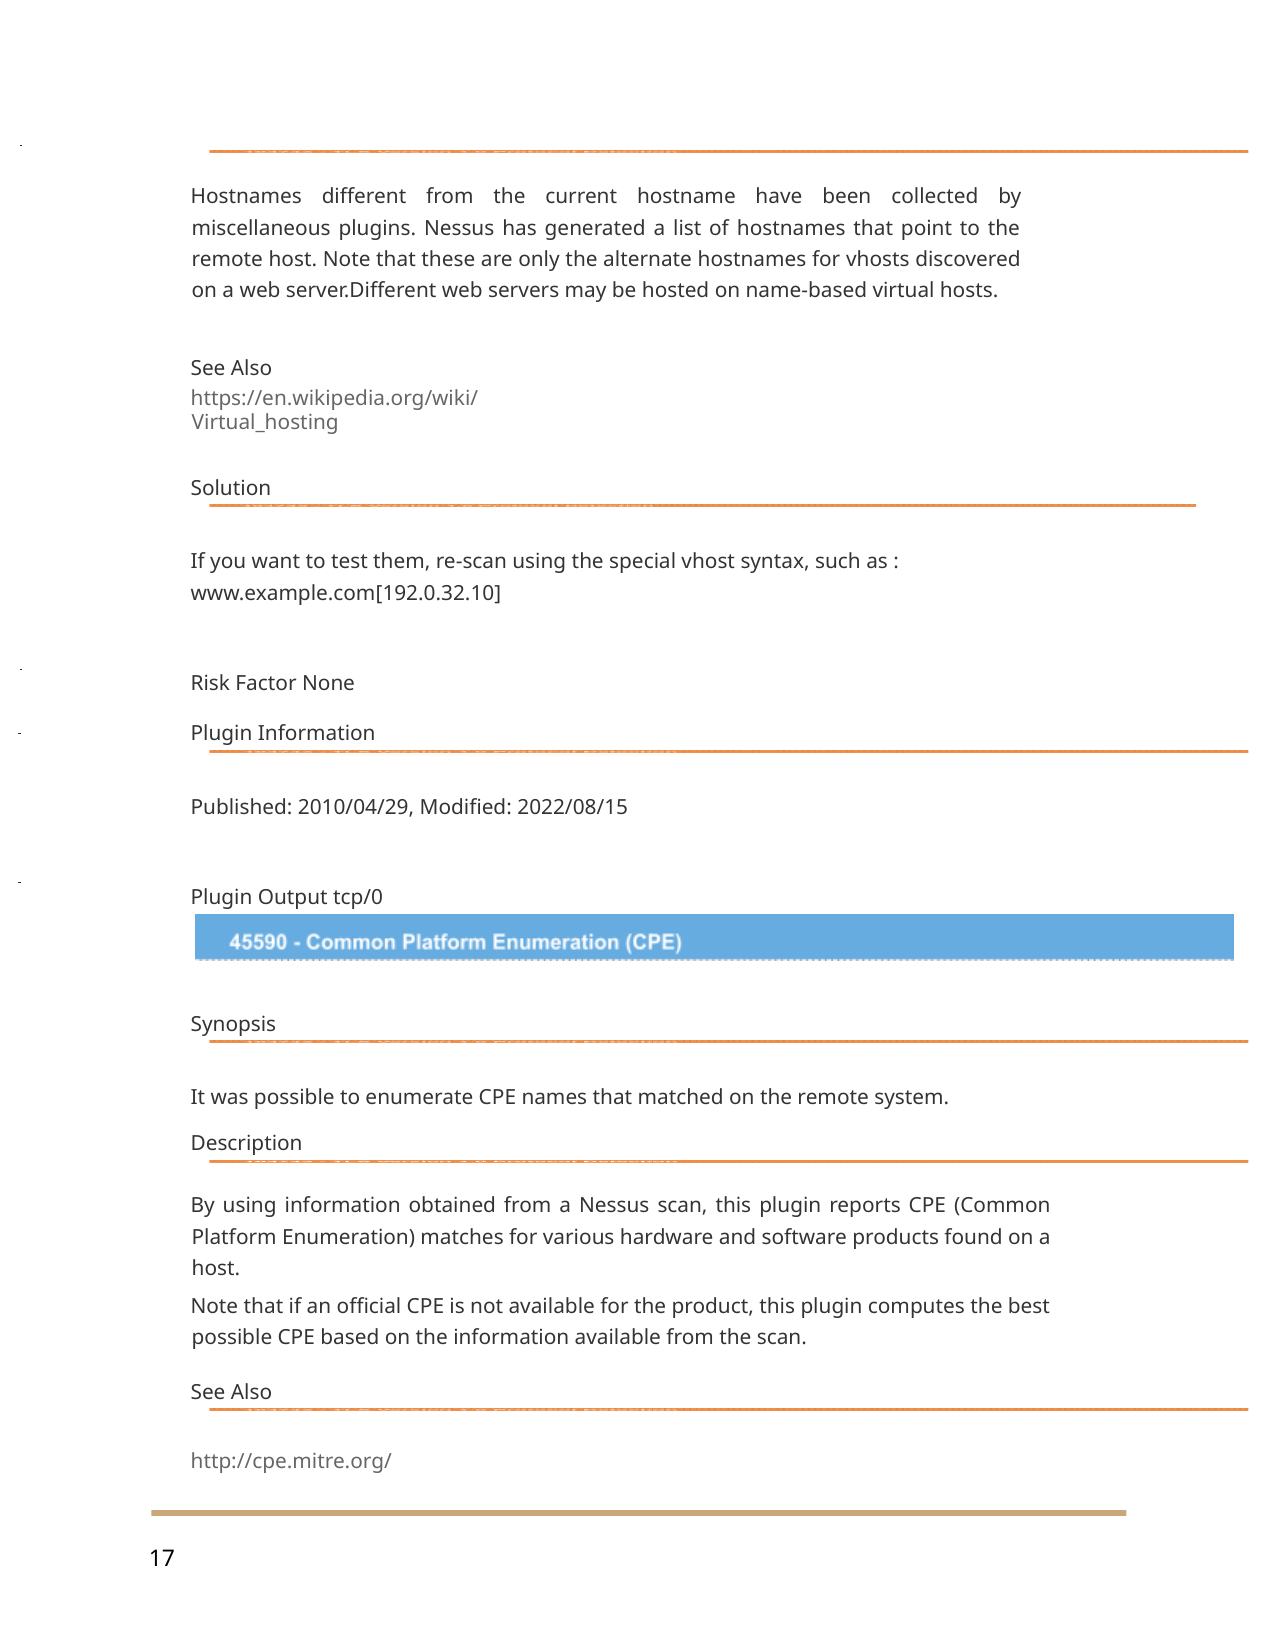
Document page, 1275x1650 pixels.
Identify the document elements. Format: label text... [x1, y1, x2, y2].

text Solution [190, 473, 1052, 501]
text Published: 2010/04/29, Modified: 2022/08/15 [190, 792, 1052, 820]
text Synopsis [190, 1009, 1052, 1037]
text www.example.com[192.0.32.10] [190, 578, 1052, 606]
text Note that if an official CPE is not available for the product, this plugin computes the best possible CPE based on the information available from the scan. [190, 1291, 1052, 1351]
picture [195, 914, 1234, 961]
text Description [190, 1128, 1052, 1157]
text By using information obtained from a Nessus scan, this plugin reports CPE (Common Platform Enumeration) matches for various hardware and software products found on a host. [190, 1191, 1052, 1282]
text http://cpe.mitre.org/ [190, 1448, 616, 1474]
text If you want to test them, re-scan using the special vhost syntax, such as : [190, 546, 1052, 574]
text See Also [190, 1377, 1052, 1405]
text Hostnames different from the current hostname have been collected by miscellaneous plugins. Nessus has generated a list of hostnames that point to the remote host. Note that these are only the alternate hostnames for vhosts discovered on a web server.Different web servers may be hosted on name-based virtual hosts. [190, 181, 1022, 303]
text https://en.wikipedia.org/wiki/Virtual_hosting [190, 385, 616, 436]
text It was possible to enumerate CPE names that matched on the remote system. [190, 1082, 1052, 1111]
picture [151, 1510, 1127, 1516]
text See Also [190, 353, 1052, 382]
text Risk Factor None [190, 668, 1052, 697]
text Plugin Output tcp/0 [190, 882, 1052, 911]
text Plugin Information [190, 718, 1052, 747]
